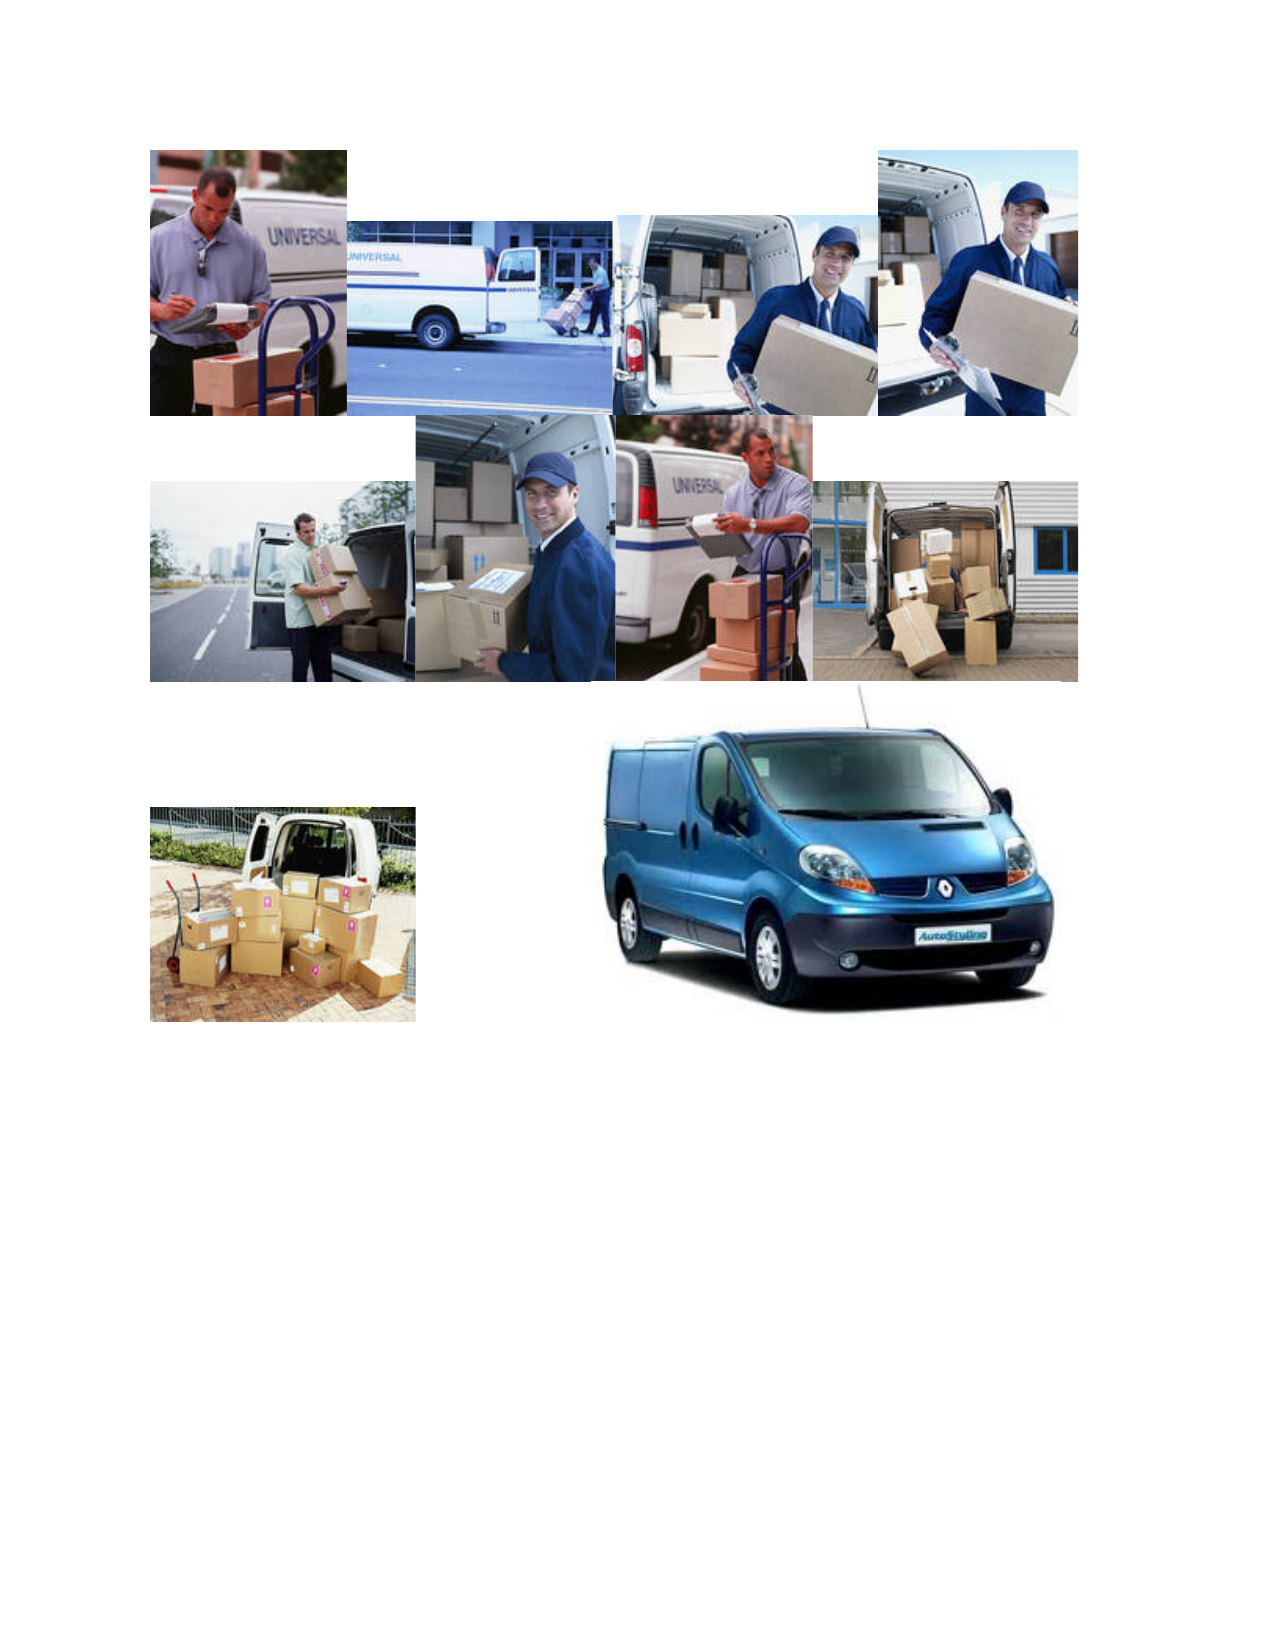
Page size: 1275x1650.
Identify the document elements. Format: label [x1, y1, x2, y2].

picture [150, 807, 416, 1022]
picture [150, 150, 1079, 1022]
